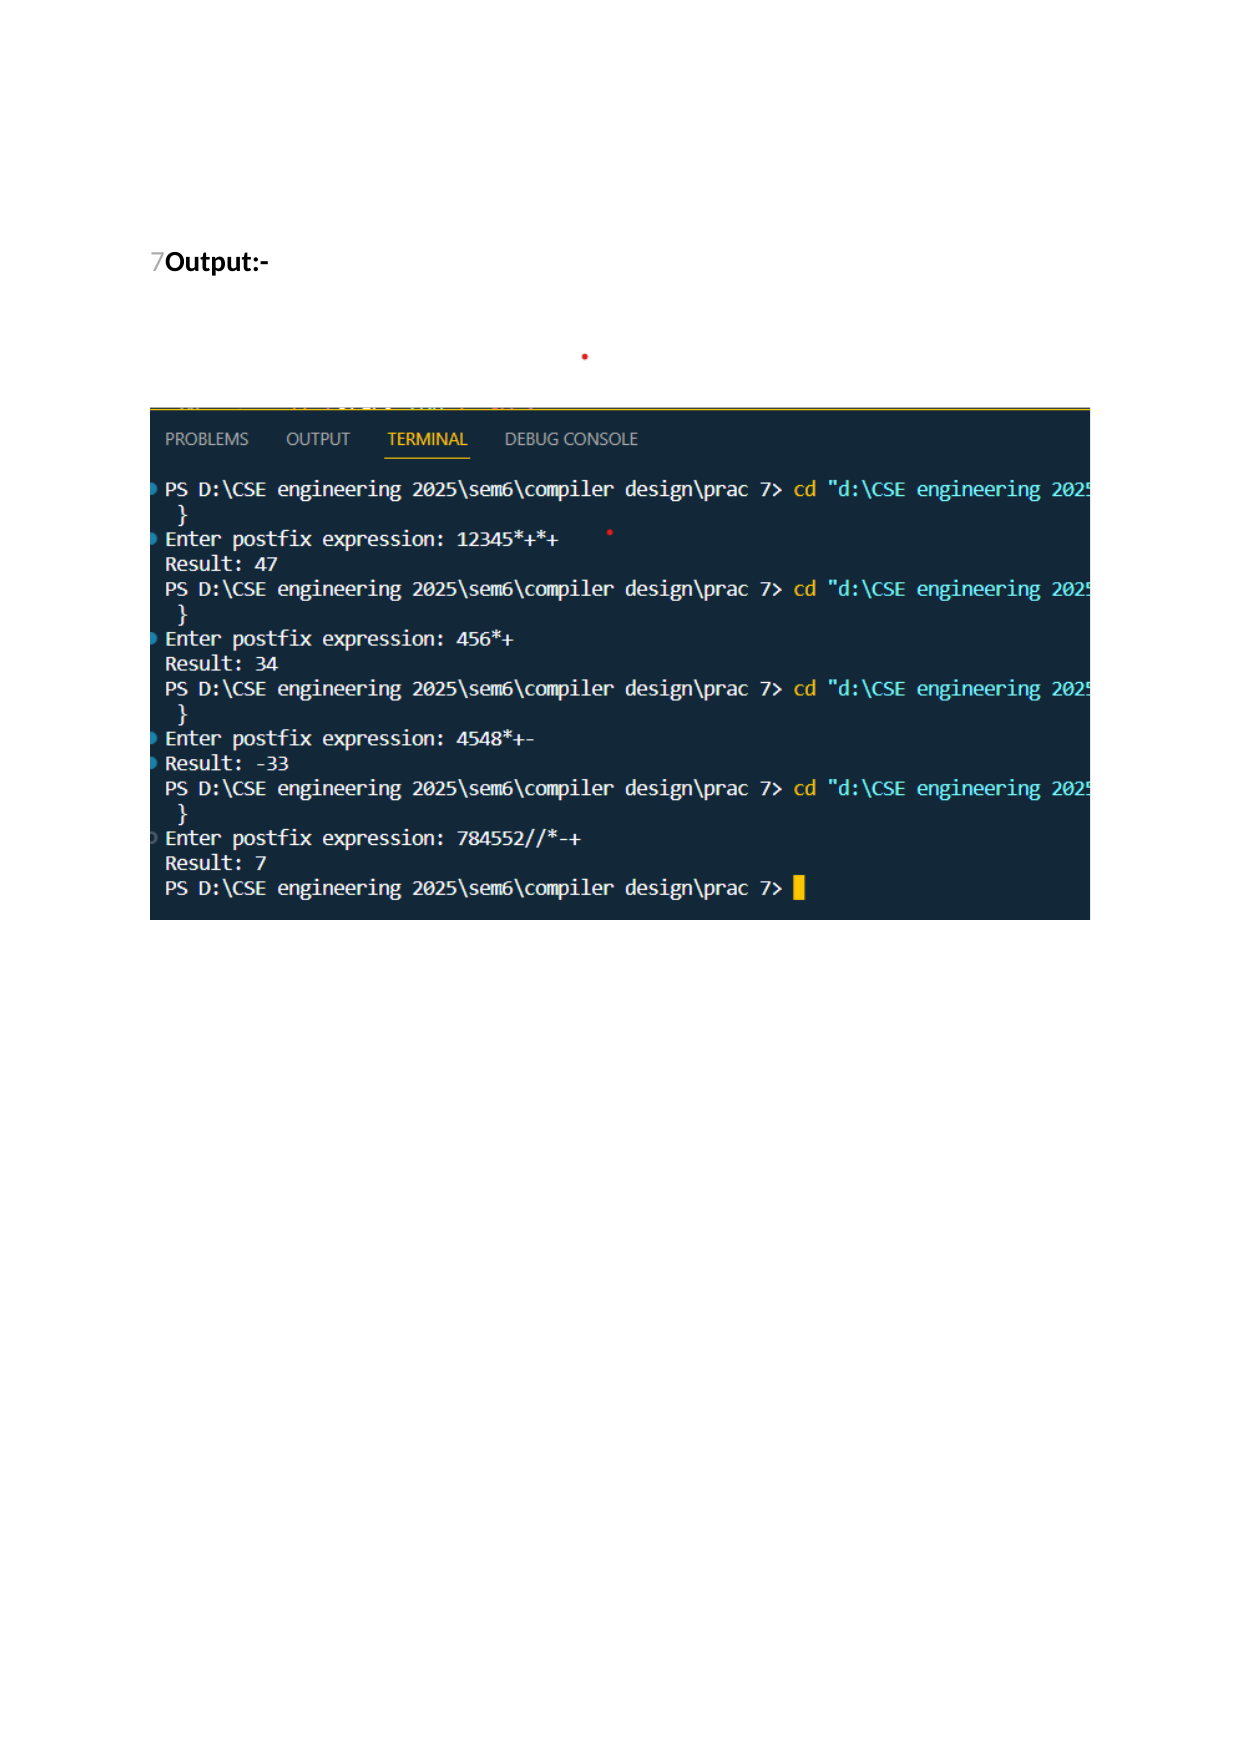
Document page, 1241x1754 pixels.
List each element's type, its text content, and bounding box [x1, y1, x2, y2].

picture [150, 353, 1091, 920]
text 7Output:- [150, 243, 1090, 279]
